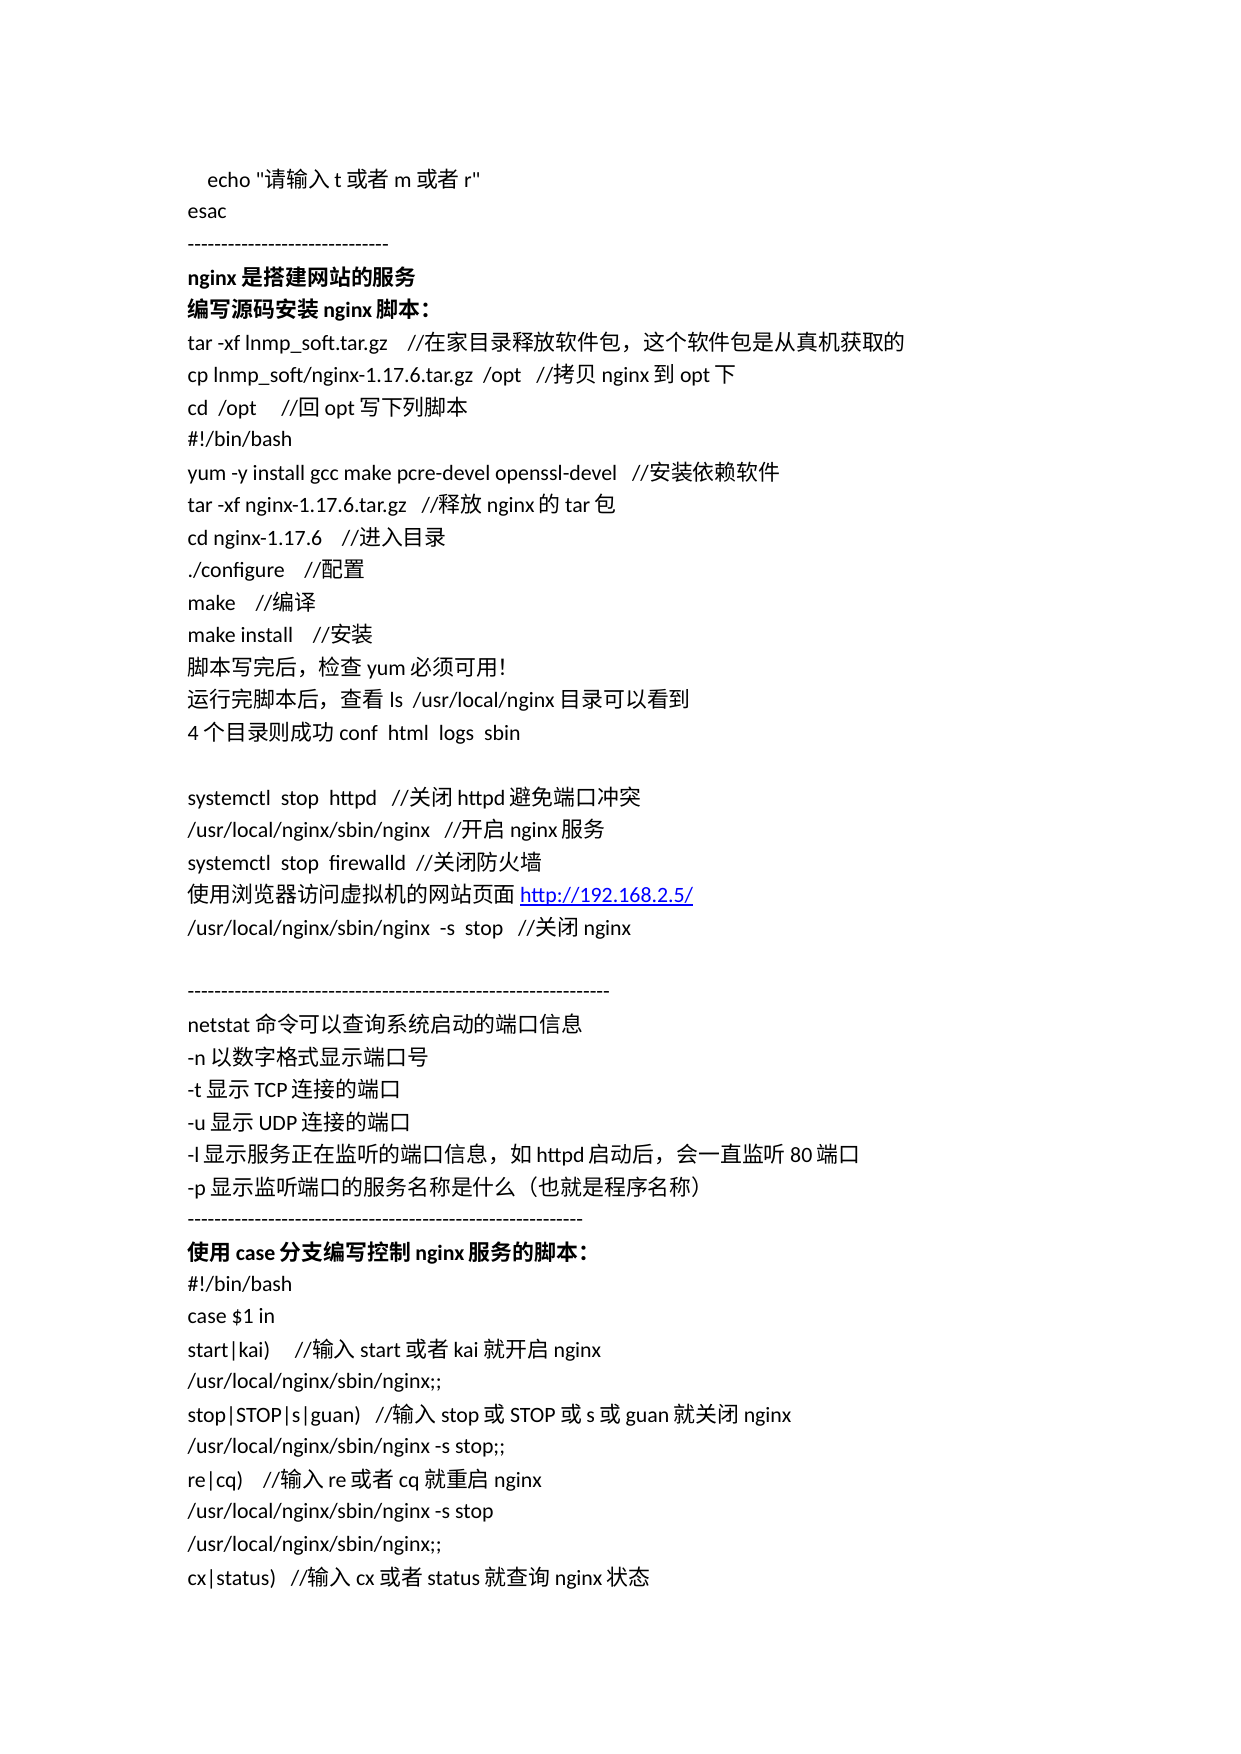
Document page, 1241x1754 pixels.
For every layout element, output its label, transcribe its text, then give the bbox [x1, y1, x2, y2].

text --------------------------------------------------------------- [187, 974, 1053, 1007]
text 4个目录则成功 conf html logs sbin [187, 714, 1053, 747]
text 使用浏览器访问虚拟机的网站页面http://192.168.2.5/ [187, 877, 1053, 909]
text ------------------------------ [187, 227, 1053, 259]
text esac [187, 194, 1053, 227]
text echo "请输入t或者m或者r" [187, 162, 1053, 194]
text cx|status) //输入cx或者status就查询nginx状态 [187, 1559, 1053, 1592]
text cp lnmp_soft/nginx-1.17.6.tar.gz /opt //拷贝nginx到opt下 [187, 357, 1053, 389]
text 运行完脚本后，查看 ls /usr/local/nginx 目录可以看到 [187, 682, 1053, 714]
text ./configure //配置 [187, 552, 1053, 584]
text -l显示服务正在监听的端口信息，如httpd启动后，会一直监听80端口 [187, 1137, 1053, 1169]
text re|cq) //输入re或者cq就重启nginx [187, 1462, 1053, 1494]
text /usr/local/nginx/sbin/nginx //开启nginx服务 [187, 812, 1053, 844]
text case $1 in [187, 1299, 1053, 1332]
text /usr/local/nginx/sbin/nginx;; [187, 1364, 1053, 1397]
text tar -xf lnmp_soft.tar.gz //在家目录释放软件包，这个软件包是从真机获取的 [187, 324, 1053, 357]
text netstat 命令可以查询系统启动的端口信息 [187, 1007, 1053, 1039]
text #!/bin/bash [187, 422, 1053, 454]
text /usr/local/nginx/sbin/nginx;; [187, 1527, 1053, 1559]
text make //编译 [187, 584, 1053, 617]
text yum -y install gcc make pcre-devel openssl-devel //安装依赖软件 [187, 454, 1053, 487]
text cd /opt //回opt写下列脚本 [187, 389, 1053, 422]
text -t显示TCP连接的端口 [187, 1072, 1053, 1104]
text 脚本写完后，检查yum必须可用！ [187, 649, 1053, 682]
text tar -xf nginx-1.17.6.tar.gz //释放nginx的tar包 [187, 487, 1053, 519]
text start|kai) //输入start或者kai 就开启nginx [187, 1332, 1053, 1364]
text #!/bin/bash [187, 1267, 1053, 1299]
text ----------------------------------------------------------- [187, 1202, 1053, 1234]
text nginx 是搭建网站的服务 [187, 259, 1053, 292]
text make install //安装 [187, 617, 1053, 649]
text systemctl stop firewalld //关闭防火墙 [187, 844, 1053, 877]
text /usr/local/nginx/sbin/nginx -s stop [187, 1494, 1053, 1527]
text cd nginx-1.17.6 //进入目录 [187, 519, 1053, 552]
text 使用case分支编写控制nginx服务的脚本： [187, 1234, 1053, 1267]
text -n以数字格式显示端口号 [187, 1039, 1053, 1072]
text 编写源码安装nginx脚本： [187, 292, 1053, 324]
text -u显示UDP连接的端口 [187, 1104, 1053, 1137]
text -p显示监听端口的服务名称是什么（也就是程序名称） [187, 1169, 1053, 1202]
text stop|STOP|s|guan) //输入stop或STOP或s或guan就关闭nginx [187, 1397, 1053, 1429]
text /usr/local/nginx/sbin/nginx -s stop //关闭nginx [187, 909, 1053, 942]
text /usr/local/nginx/sbin/nginx -s stop;; [187, 1429, 1053, 1462]
text systemctl stop httpd //关闭httpd避免端口冲突 [187, 779, 1053, 812]
